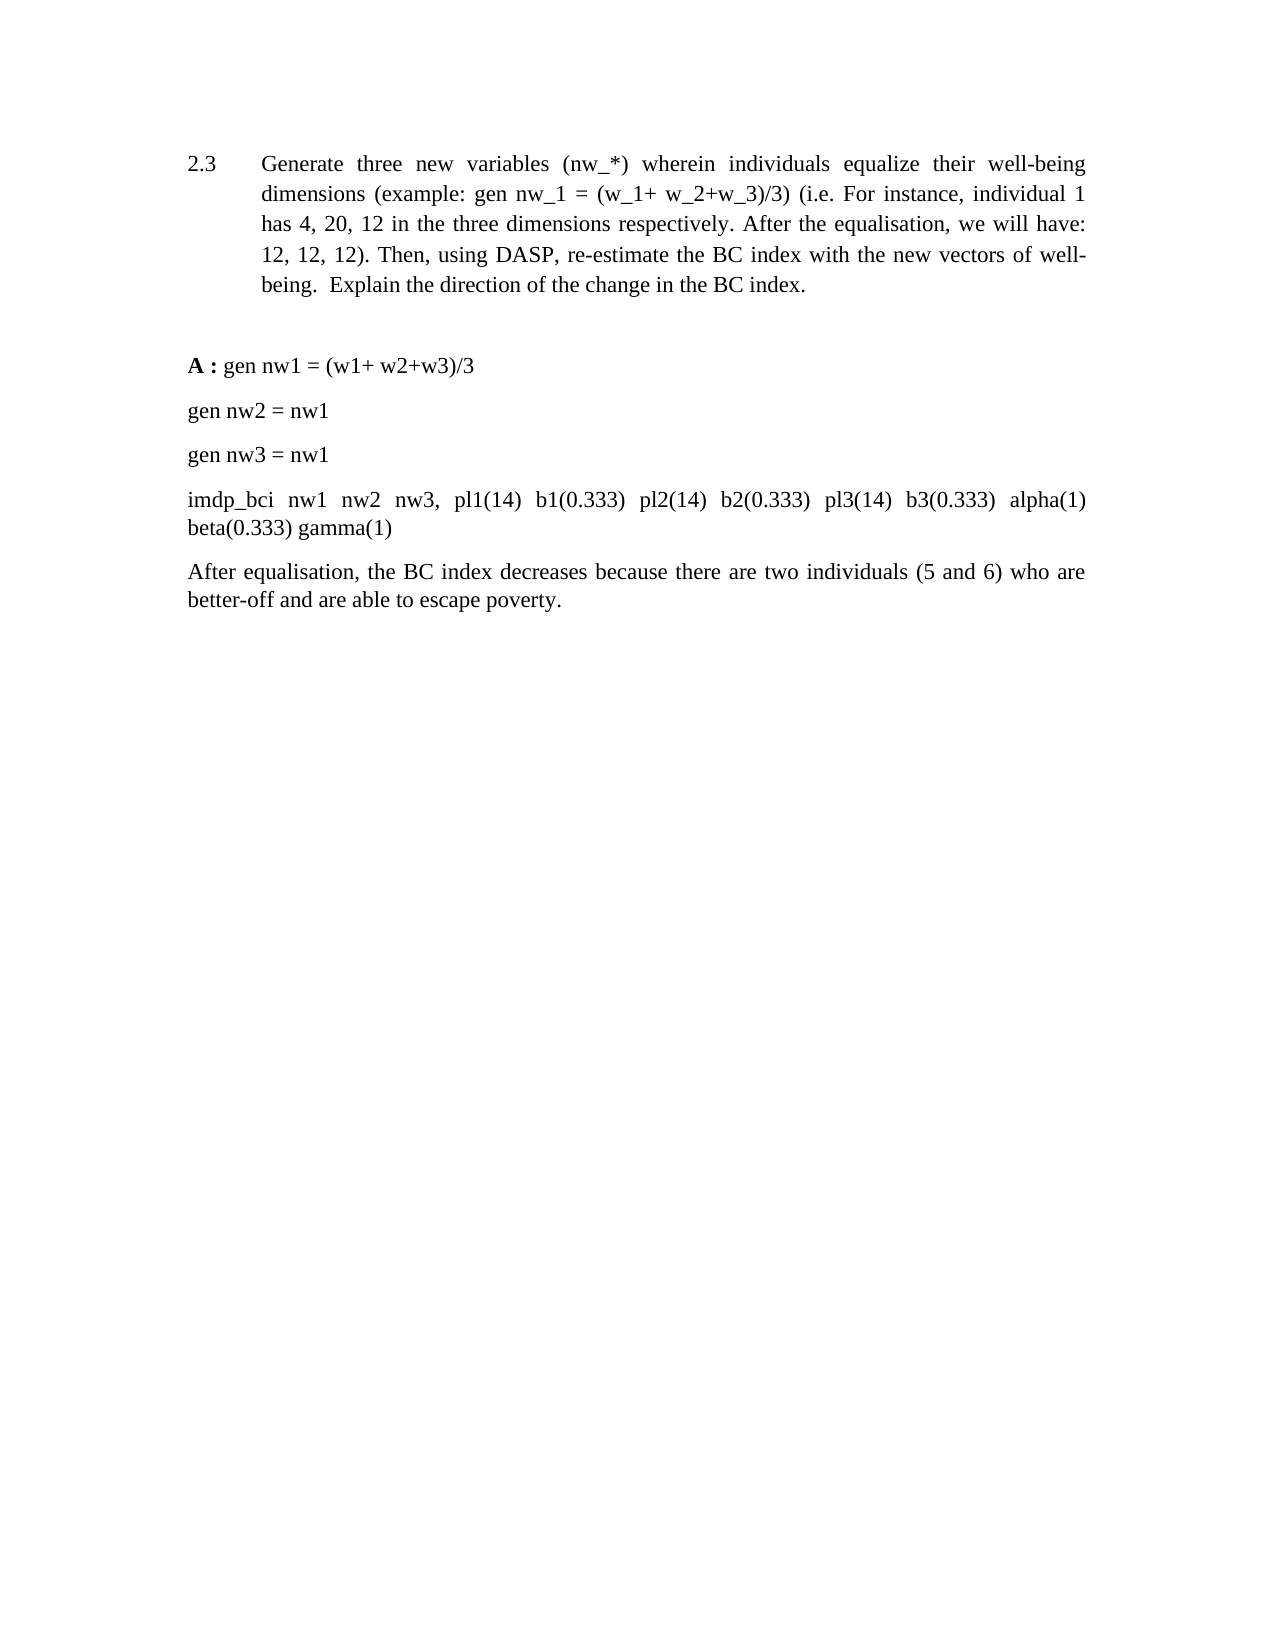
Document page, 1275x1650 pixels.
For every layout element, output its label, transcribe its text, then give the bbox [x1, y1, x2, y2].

list Generate three new variables (nw_*) wherein individuals equalize their well-being dimensions (example: gen nw_1 = (w_1+ w_2+w_3)/3) (i.e. For instance, individual 1 has 4, 20, 12 in the three dimensions respectively. After the equalisation, we will have: 12, 12, 12). Then, using DASP, re-estimate the BC index with the new vectors of well-being. Explain the direction of the change in the BC index. [187, 150, 1087, 297]
text gen nw2 = nw1 [187, 397, 1087, 423]
text gen nw3 = nw1 [187, 441, 1087, 468]
text A : gen nw1 = (w1+ w2+w3)/3 [187, 352, 1087, 378]
text imdp_bci nw1 nw2 nw3, pl1(14) b1(0.333) pl2(14) b2(0.333) pl3(14) b3(0.333) alpha(1) beta(0.333) gamma(1) [187, 486, 1087, 540]
text After equalisation, the BC index decreases because there are two individuals (5 and 6) who are better-off and are able to escape poverty. [187, 558, 1087, 613]
